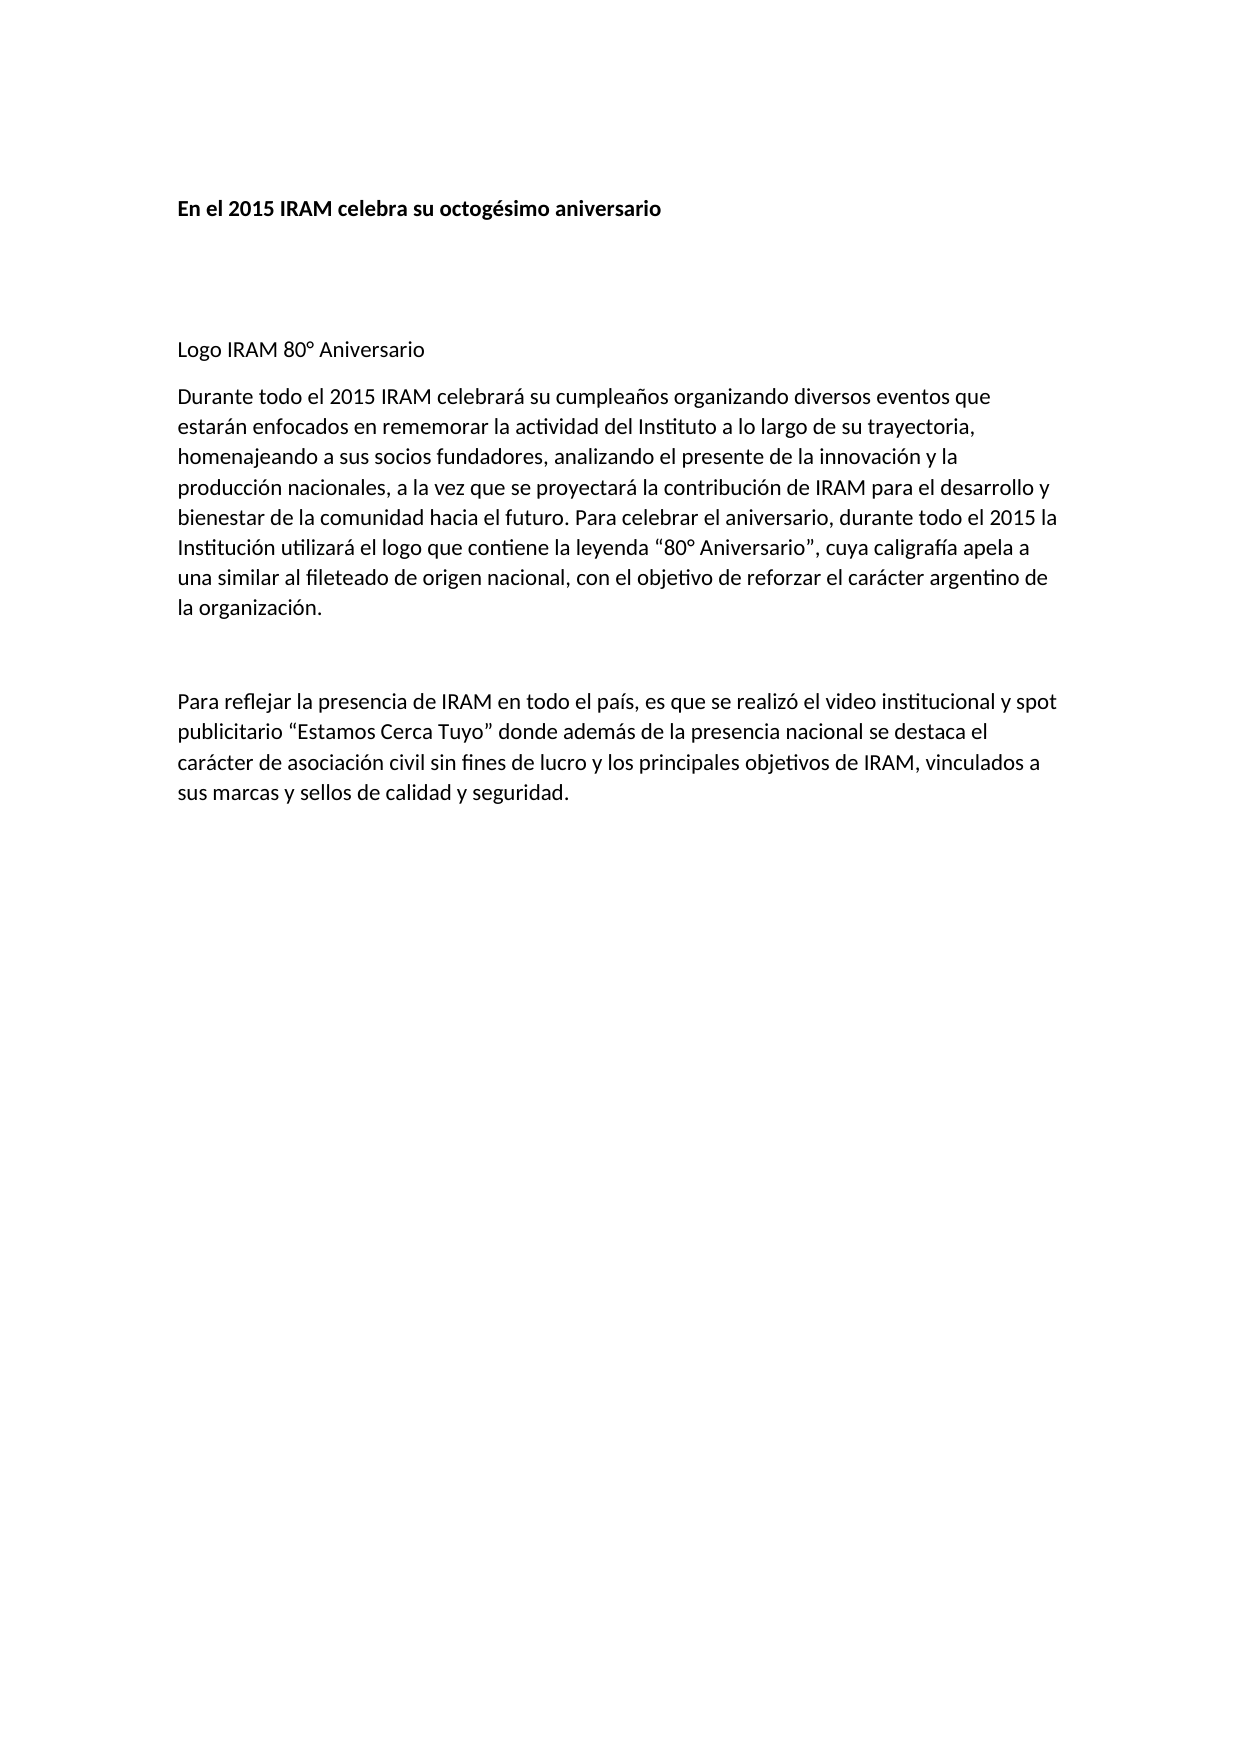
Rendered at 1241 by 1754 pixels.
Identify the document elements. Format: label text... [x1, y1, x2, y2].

text En el 2015 IRAM celebra su octogésimo aniversario [177, 194, 1063, 222]
text Durante todo el 2015 IRAM celebrará su cumpleaños organizando diversos eventos que estarán enfocados en rememorar la actividad del Instituto a lo largo de su trayectoria, homenajeando a sus socios fundadores, analizando el presente de la innovación y la producción nacionales, a la vez que se proyectará la contribución de IRAM para el desarrollo y bienestar de la comunidad hacia el futuro. Para celebrar el aniversario, durante todo el 2015 la Institución utilizará el logo que contiene la leyenda “80° Aniversario”, cuya caligrafía apela a una similar al fileteado de origen nacional, con el objetivo de reforzar el carácter argentino de la organización. [177, 382, 1063, 621]
text Para reflejar la presencia de IRAM en todo el país, es que se realizó el video institucional y spot publicitario “Estamos Cerca Tuyo” donde además de la presencia nacional se destaca el carácter de asociación civil sin fines de lucro y los principales objetivos de IRAM, vinculados a sus marcas y sellos de calidad y seguridad. [177, 687, 1063, 806]
text Logo IRAM 80° Aniversario [177, 335, 1063, 363]
